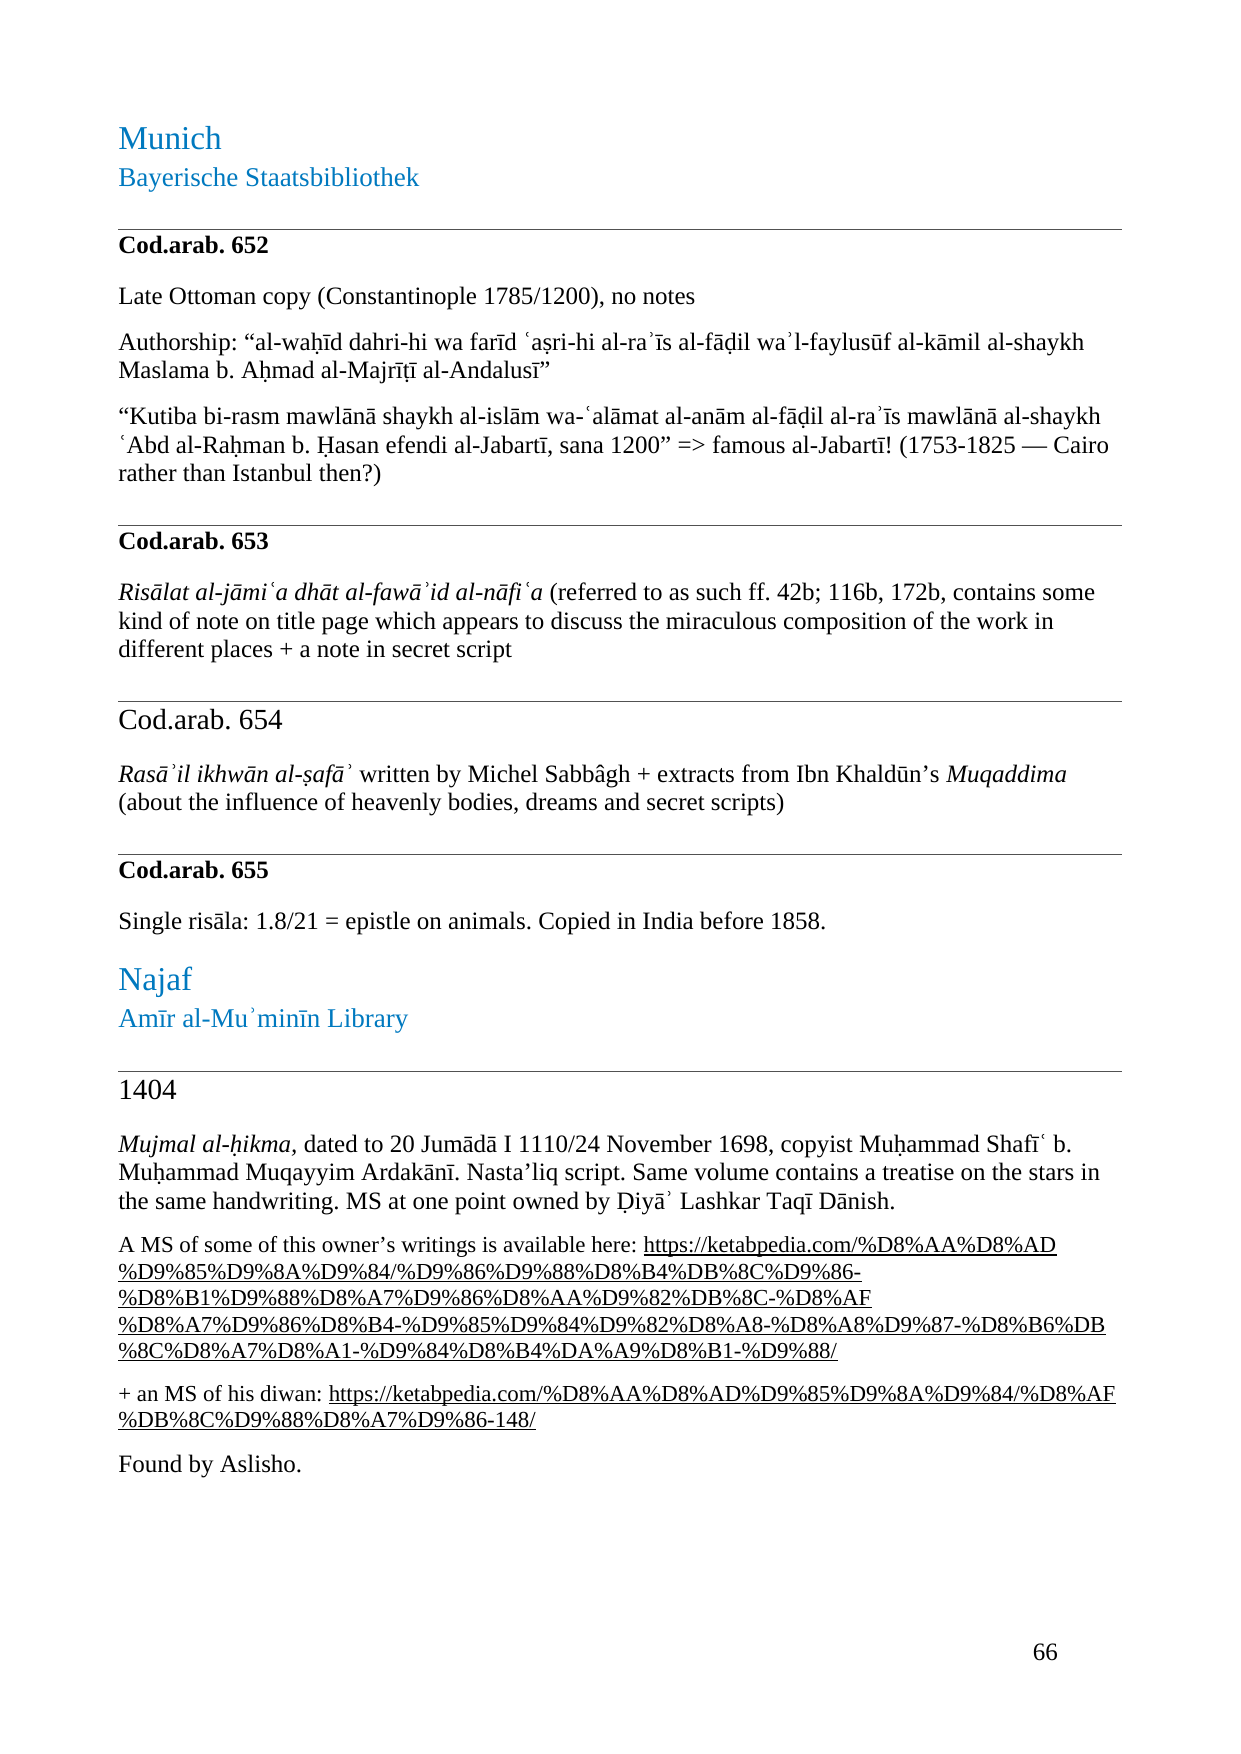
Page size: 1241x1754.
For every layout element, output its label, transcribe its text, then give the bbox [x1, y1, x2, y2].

text Found by Aslisho. [118, 1449, 1122, 1478]
subtitle Cod.arab. 653 [118, 526, 1122, 554]
subtitle Bayerische Staatsbibliothek [118, 161, 1122, 192]
text Authorship: “al-waḥīd dahri-hi wa farīd ʿaṣri-hi al-raʾīs al-fāḍil waʾl-faylusūf al-kāmil al-shaykh Maslama b. Aḥmad al-Majrīṭī al-Andalusī” [118, 327, 1122, 384]
subtitle Cod.arab. 654 [118, 702, 1122, 735]
text Mujmal al-ḥikma, dated to 20 Jumādā I 1110/24 November 1698, copyist Muḥammad Shafīʿ b. Muḥammad Muqayyim Ardakānī. Nasta’liq script. Same volume contains a treatise on the stars in the same handwriting. MS at one point owned by Ḍiyāʾ Lashkar Taqī Dānish. [118, 1129, 1122, 1215]
subtitle Cod.arab. 652 [118, 230, 1122, 259]
text A MS of some of this owner’s writings is available here: https://ketabpedia.com/%D8%AA%D8%AD%D9%85%D9%8A%D9%84/%D9%86%D9%88%D8%B4%DB%8C%D9%86-%D8%B1%D9%88%D8%A7%D9%86%D8%AA%D9%82%DB%8C-%D8%AF%D8%A7%D9%86%D8%B4-%D9%85%D9%84%D9%82%D8%A8-%D8%A8%D9%87-%D8%B6%DB%8C%D8%A7%D8%A1-%D9%84%D8%B4%DA%A9%D8%B1-%D9%88/ [118, 1232, 1122, 1363]
text Rasāʾil ikhwān al-ṣafāʾ written by Michel Sabbâgh + extracts from Ibn Khaldūn’s Muqaddima (about the influence of heavenly bodies, dreams and secret scripts) [118, 759, 1122, 816]
text Late Ottoman copy (Constantinople 1785/1200), no notes [118, 281, 1122, 310]
subtitle 1404 [118, 1072, 1122, 1105]
subtitle Najaf [118, 959, 1122, 998]
text “Kutiba bi-rasm mawlānā shaykh al-islām wa-ʿalāmat al-anām al-fāḍil al-raʾīs mawlānā al-shaykh ʿAbd al-Raḥman b. Ḥasan efendi al-Jabartī, sana 1200” => famous al-Jabartī! (1753-1825 — Cairo rather than Istanbul then?) [118, 401, 1122, 487]
subtitle Amīr al-Muʾminīn Library [118, 1002, 1122, 1033]
subtitle Munich [118, 118, 1122, 156]
subtitle Cod.arab. 655 [118, 855, 1122, 883]
text Risālat al-jāmiʿa dhāt al-fawāʾid al-nāfiʿa (referred to as such ff. 42b; 116b, 172b, contains some kind of note on title page which appears to discuss the miraculous composition of the work in different places + a note in secret script [118, 577, 1122, 663]
text + an MS of his diwan: https://ketabpedia.com/%D8%AA%D8%AD%D9%85%D9%8A%D9%84/%D8%AF%DB%8C%D9%88%D8%A7%D9%86-148/ [118, 1380, 1122, 1433]
text Single risāla: 1.8/21 = epistle on animals. Copied in India before 1858. [118, 906, 1122, 934]
